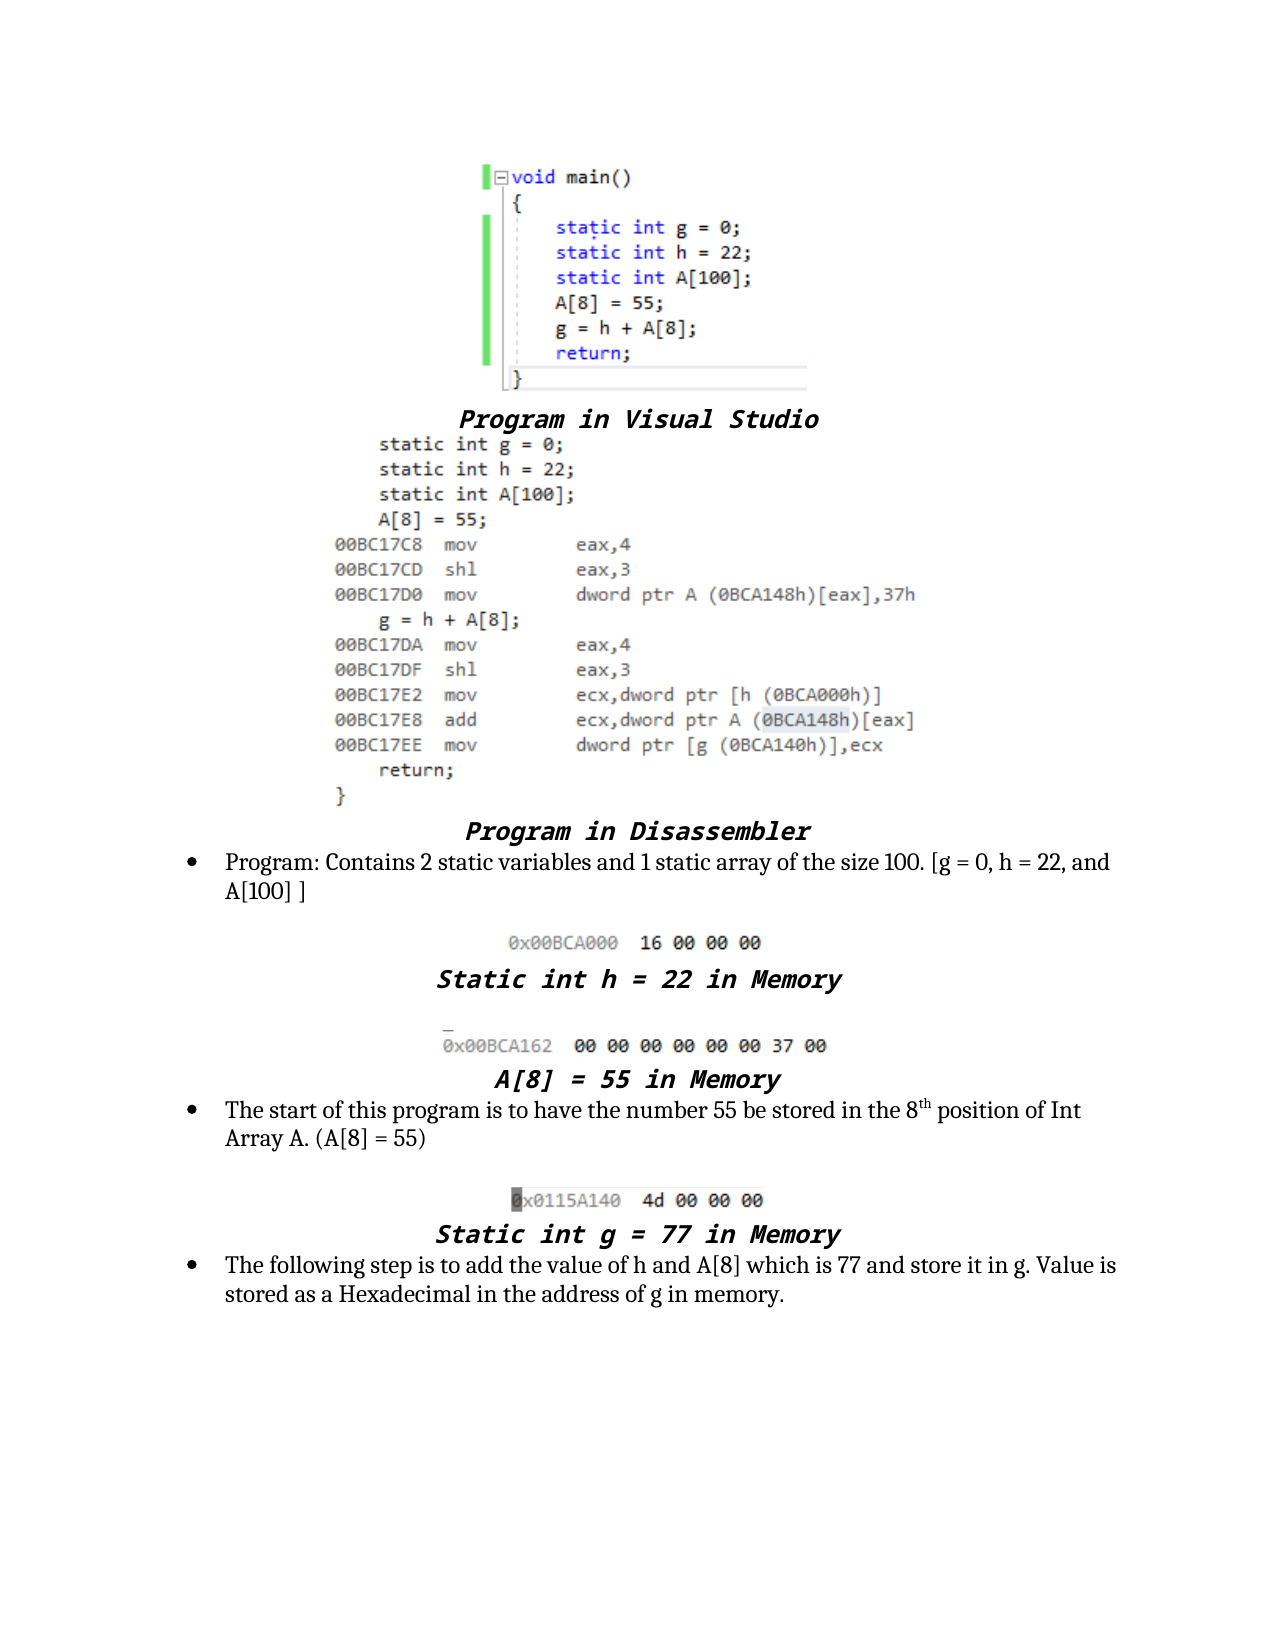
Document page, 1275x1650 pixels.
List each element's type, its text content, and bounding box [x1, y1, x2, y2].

picture [468, 150, 808, 402]
text Static int h = 22 in Memory [150, 962, 1125, 996]
list The following step is to add the value of h and A[8] which is 77 and store it in g. Value is stored as a Hexadecimal in the address of g in memory. [187, 1251, 1125, 1308]
picture [507, 934, 768, 958]
text Program in Visual Studio [150, 402, 1125, 436]
list Program: Contains 2 static variables and 1 static array of the size 100. [g = 0, h = 22, and A[100] ] [187, 848, 1125, 905]
list The start of this program is to have the number 55 be stored in the 8th position of Int Array A. (A[8] = 55) [187, 1096, 1125, 1153]
text A[8] = 55 in Memory [150, 1061, 1125, 1096]
text Static int g = 77 in Memory [150, 1217, 1125, 1251]
text Program in Disassembler [150, 814, 1125, 848]
picture [443, 1030, 833, 1062]
picture [332, 435, 943, 814]
picture [510, 1187, 765, 1217]
